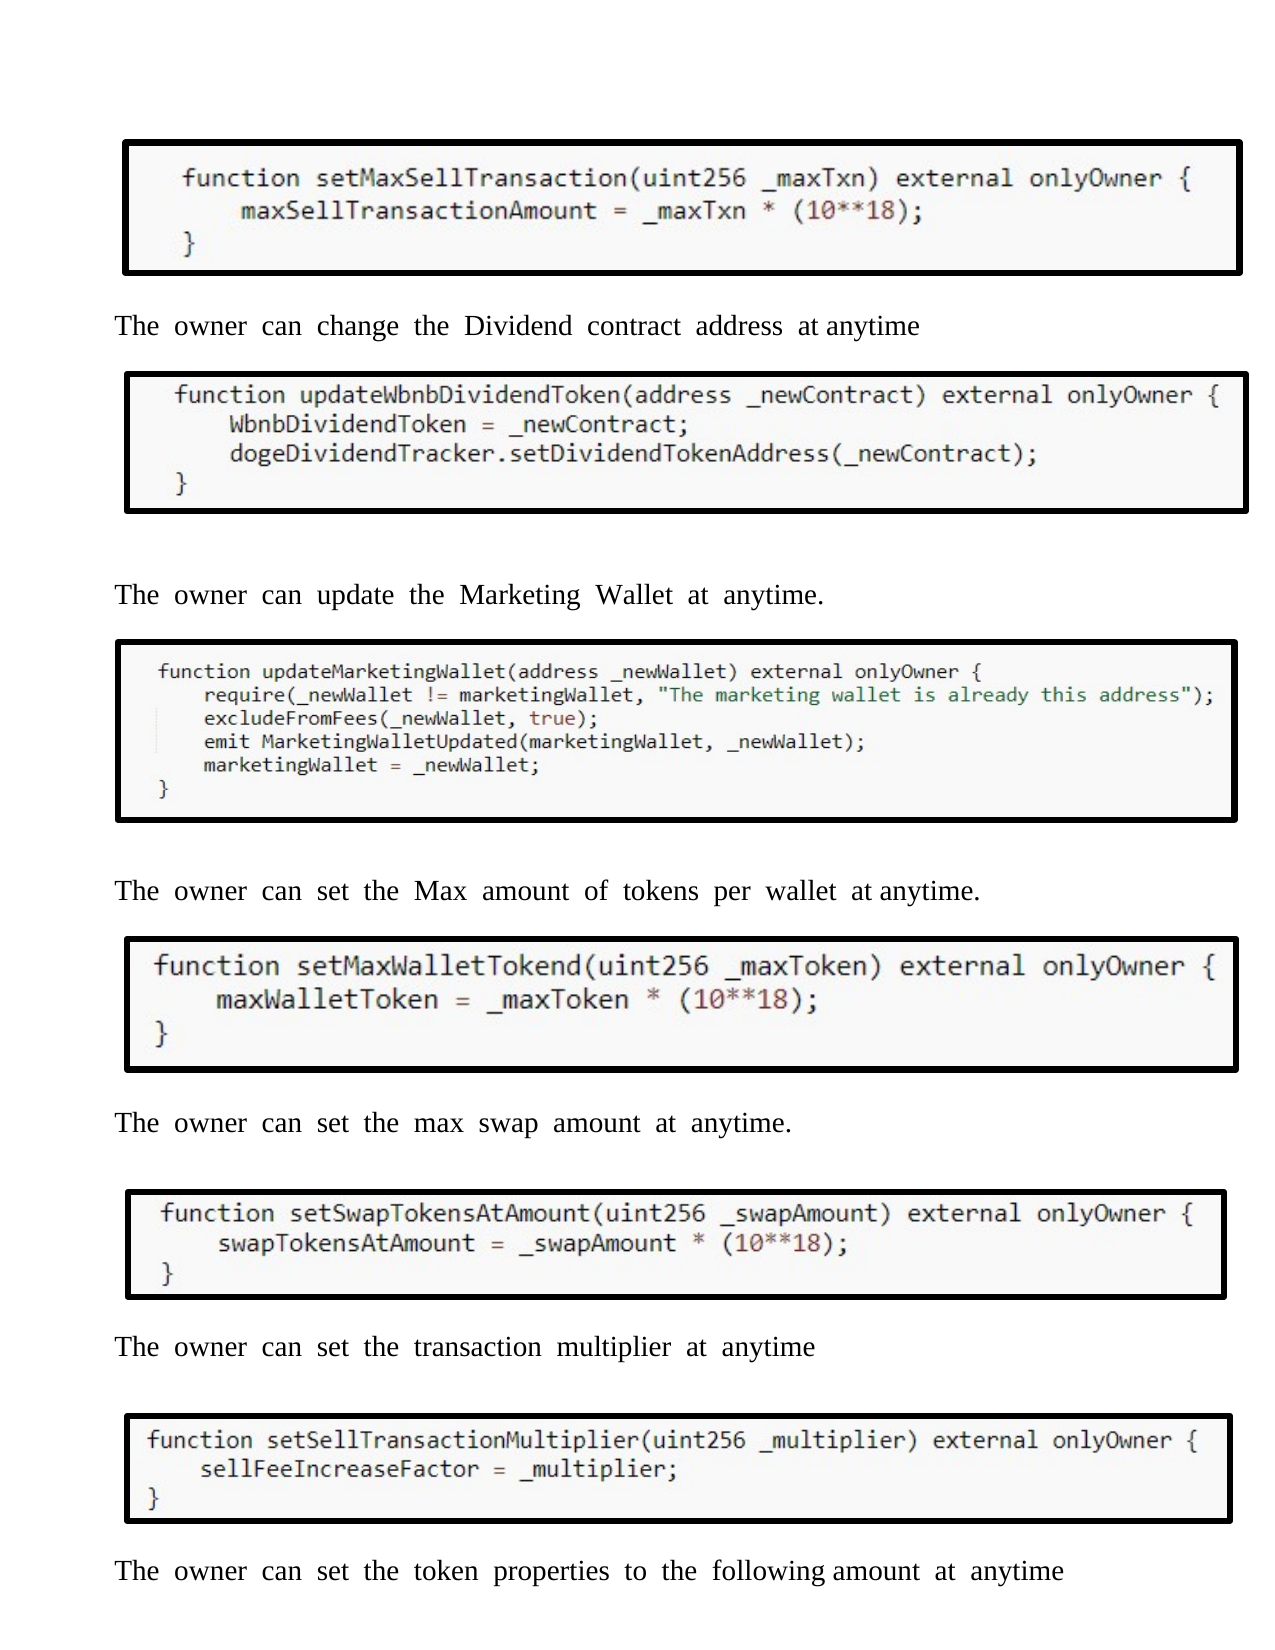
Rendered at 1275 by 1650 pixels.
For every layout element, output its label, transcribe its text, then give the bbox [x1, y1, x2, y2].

picture [121, 645, 1231, 817]
picture [130, 377, 1243, 508]
text The owner can set the transaction multiplier at anytime [114, 1329, 1159, 1363]
picture [131, 1195, 1221, 1294]
text The owner can change the Dividend contract address at anytime [114, 308, 1159, 342]
text The owner can update the Marketing Wallet at anytime. [114, 577, 1159, 610]
text The owner can set the max swap amount at anytime. [114, 1105, 1159, 1139]
text The owner can set the token properties to the following amount at anytime [114, 1553, 1159, 1587]
picture [130, 1419, 1227, 1518]
picture [129, 146, 1236, 270]
text The owner can set the Max amount of tokens per wallet at anytime. [114, 873, 1159, 907]
picture [130, 942, 1233, 1066]
